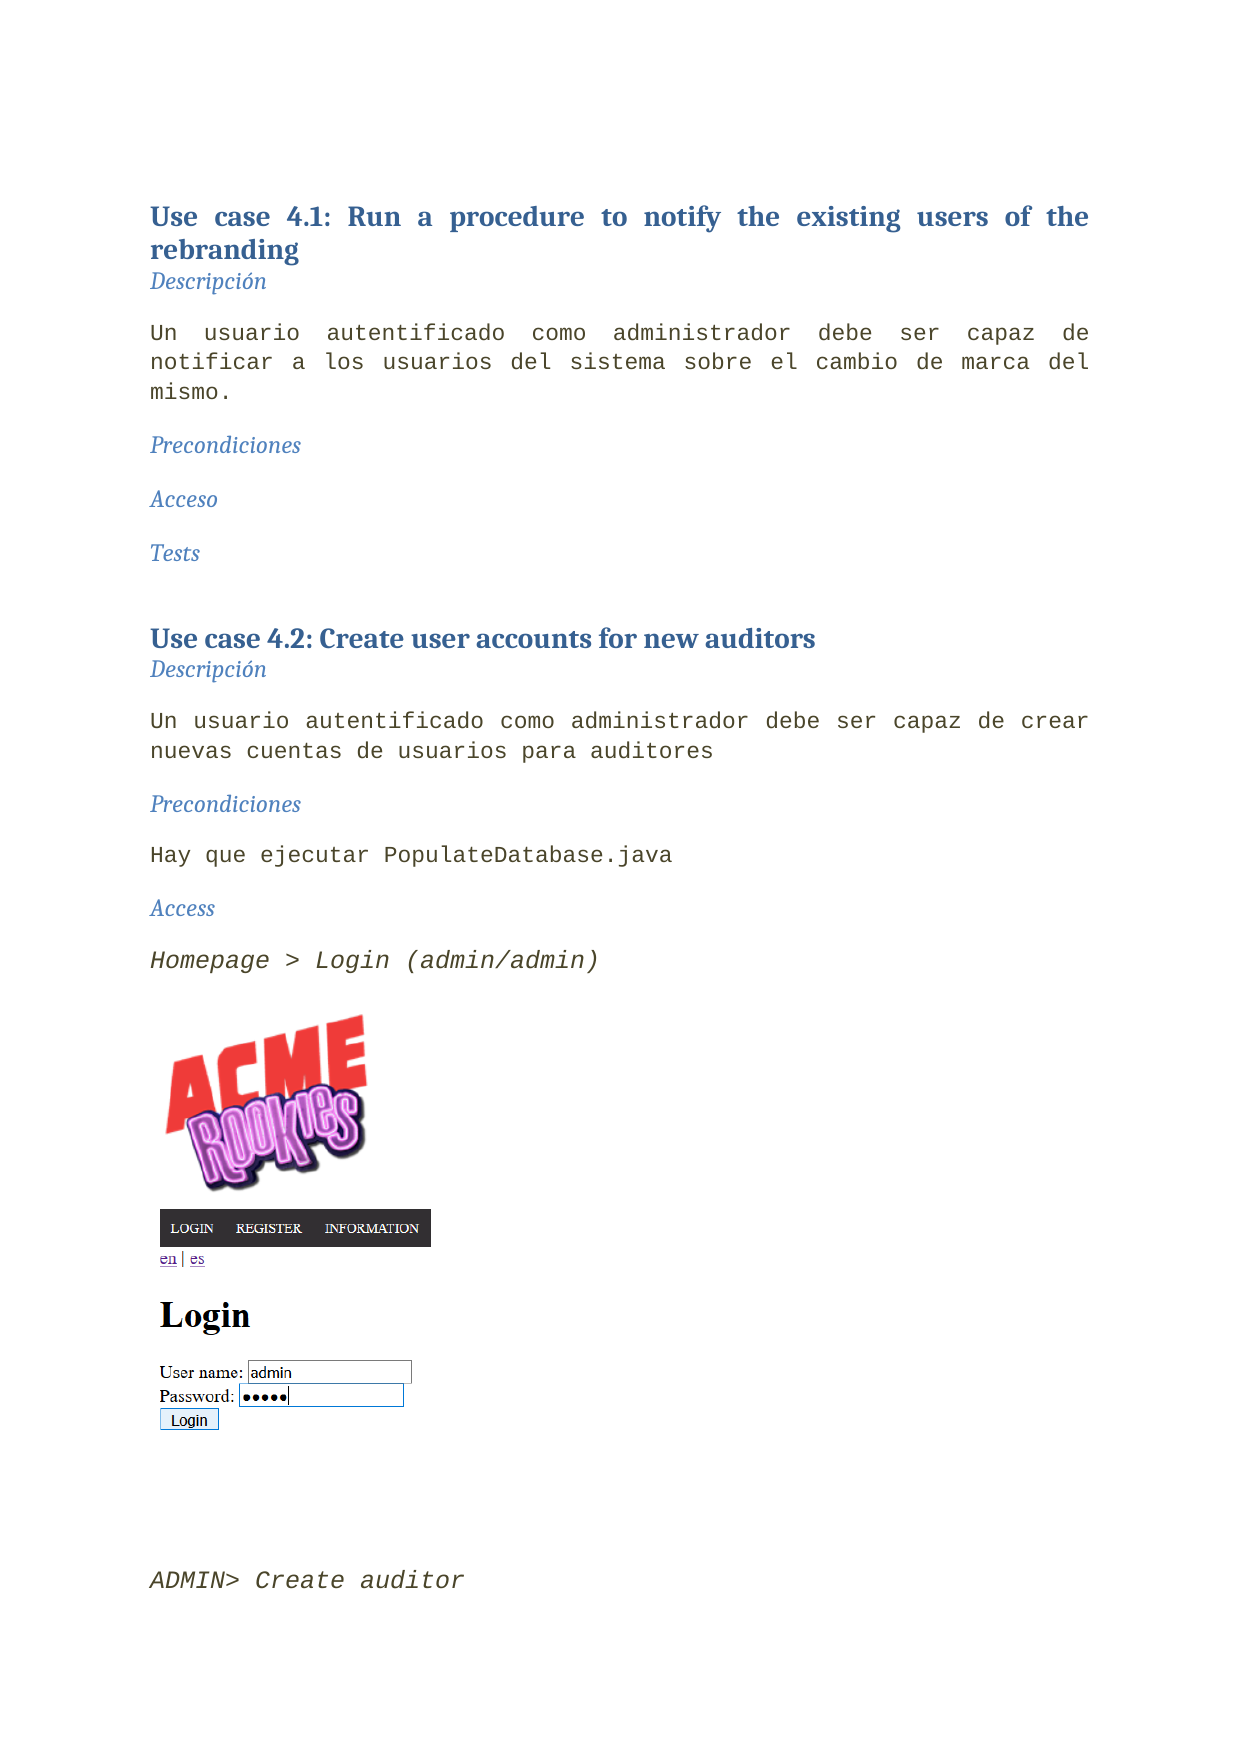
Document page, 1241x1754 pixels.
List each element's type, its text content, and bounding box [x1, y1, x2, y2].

subtitle Access [150, 894, 1090, 923]
subtitle Precondiciones [150, 790, 1090, 818]
subtitle Use case 4.1: Run a procedure to notify the existing users of the rebranding [150, 200, 1090, 267]
subtitle Tests [150, 539, 1090, 568]
text Hay que ejecutar PopulateDatabase.java [150, 843, 1090, 869]
subtitle Descripción [150, 655, 1090, 684]
subtitle ADMIN> Create auditor [150, 1568, 1090, 1596]
subtitle Un usuario autentificado como administrador debe ser capaz de crear nuevas cuentas de usuarios para auditores [150, 709, 1090, 765]
subtitle Homepage > Login (admin/admin) [150, 948, 1090, 976]
subtitle Use case 4.2: Create user accounts for new auditors [150, 622, 1090, 655]
subtitle Un usuario autentificado como administrador debe ser capaz de notificar a los usuarios del sistema sobre el cambio de marca del mismo. [150, 321, 1090, 406]
subtitle Descripción [150, 267, 1090, 296]
subtitle Precondiciones [150, 431, 1090, 460]
picture [150, 1001, 484, 1437]
subtitle Acceso [150, 485, 1090, 514]
